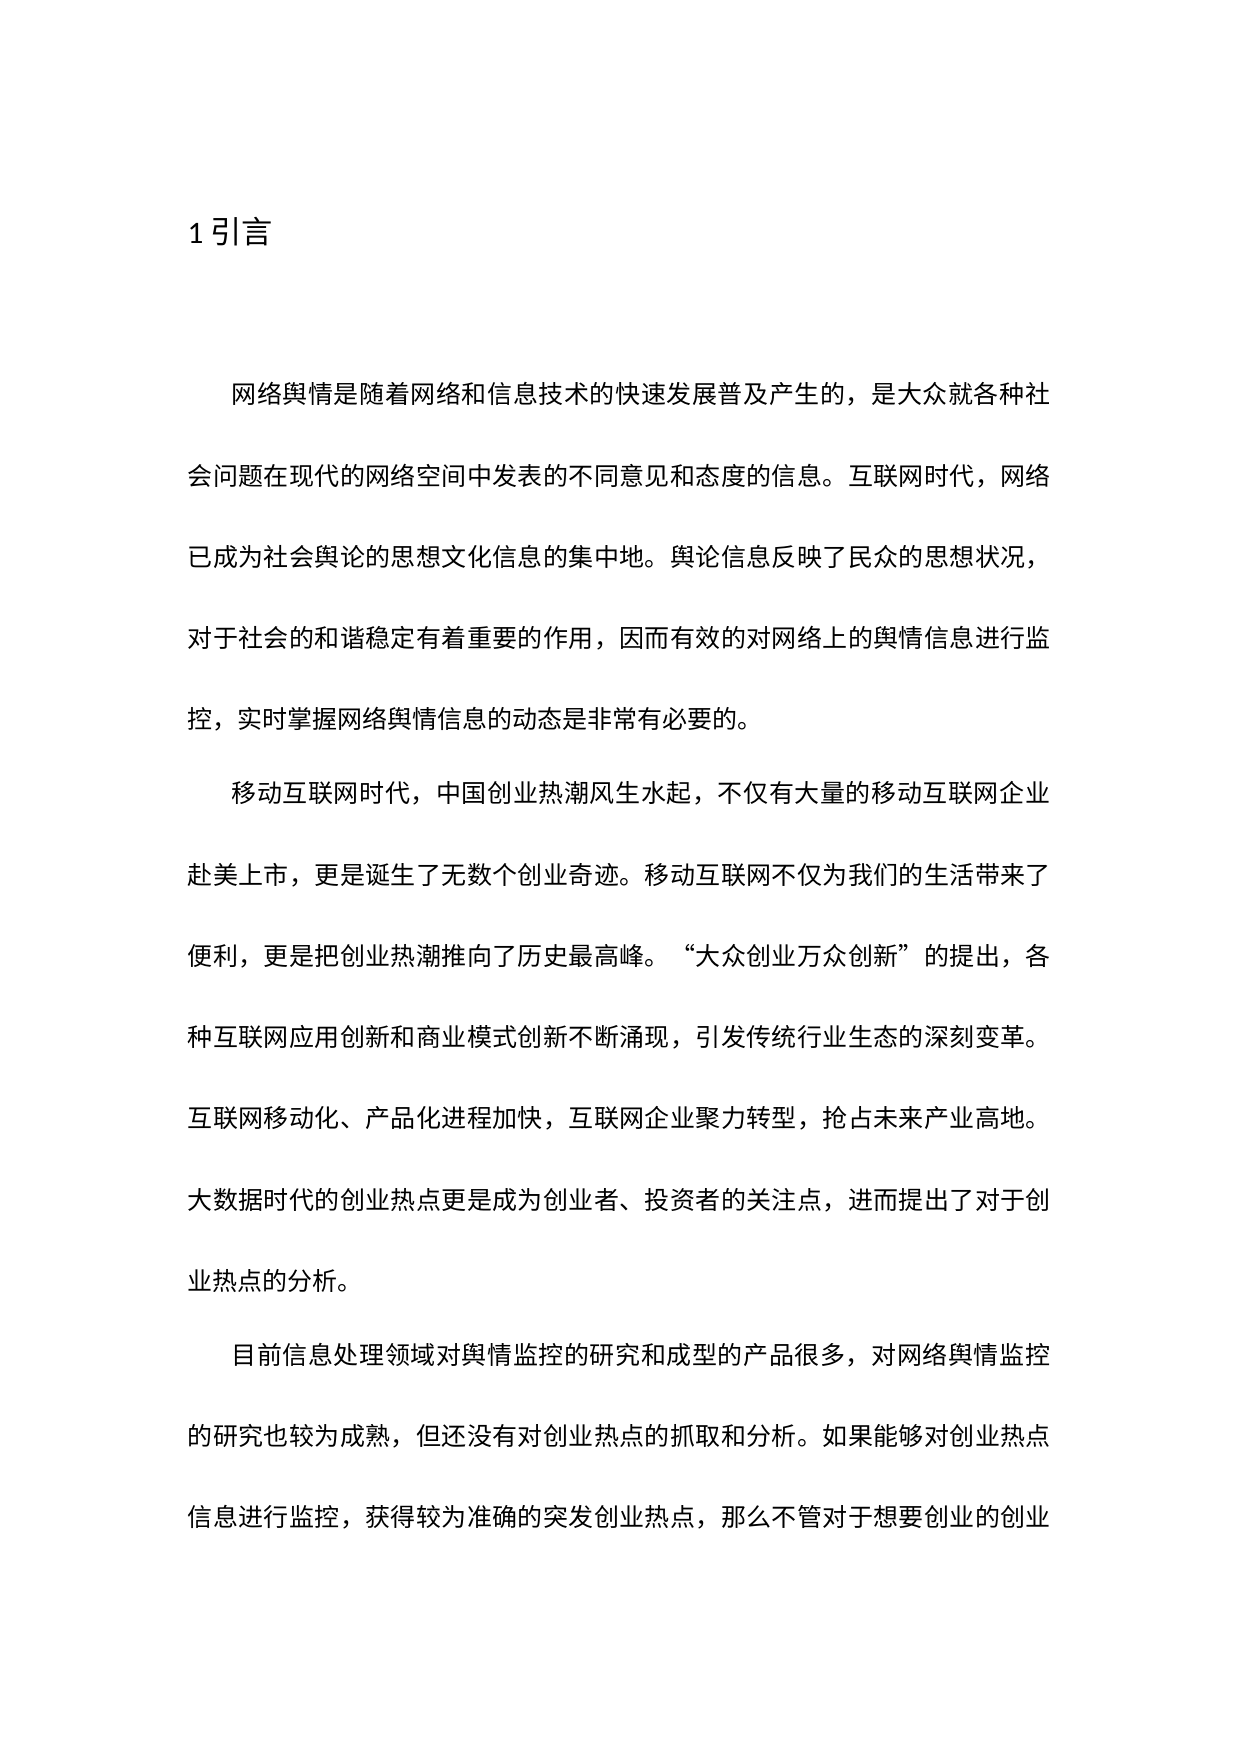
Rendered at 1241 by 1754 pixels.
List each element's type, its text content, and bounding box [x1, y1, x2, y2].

text 移动互联网时代，中国创业热潮风生水起，不仅有大量的移动互联网企业赴美上市，更是诞生了无数个创业奇迹。移动互联网不仅为我们的生活带来了便利，更是把创业热潮推向了历史最高峰。“大众创业万众创新”的提出，各种互联网应用创新和商业模式创新不断涌现，引发传统行业生态的深刻变革。互联网移动化、产品化进程加快，互联网企业聚力转型，抢占未来产业高地。大数据时代的创业热点更是成为创业者、投资者的关注点，进而提出了对于创业热点的分析。 [187, 759, 1053, 1312]
subtitle 1 引言 [187, 197, 1053, 262]
text 网络舆情是随着网络和信息技术的快速发展普及产生的，是大众就各种社会问题在现代的网络空间中发表的不同意见和态度的信息。互联网时代，网络已成为社会舆论的思想文化信息的集中地。舆论信息反映了民众的思想状况，对于社会的和谐稳定有着重要的作用，因而有效的对网络上的舆情信息进行监控，实时掌握网络舆情信息的动态是非常有必要的。 [187, 360, 1053, 750]
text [187, 1321, 1053, 1548]
